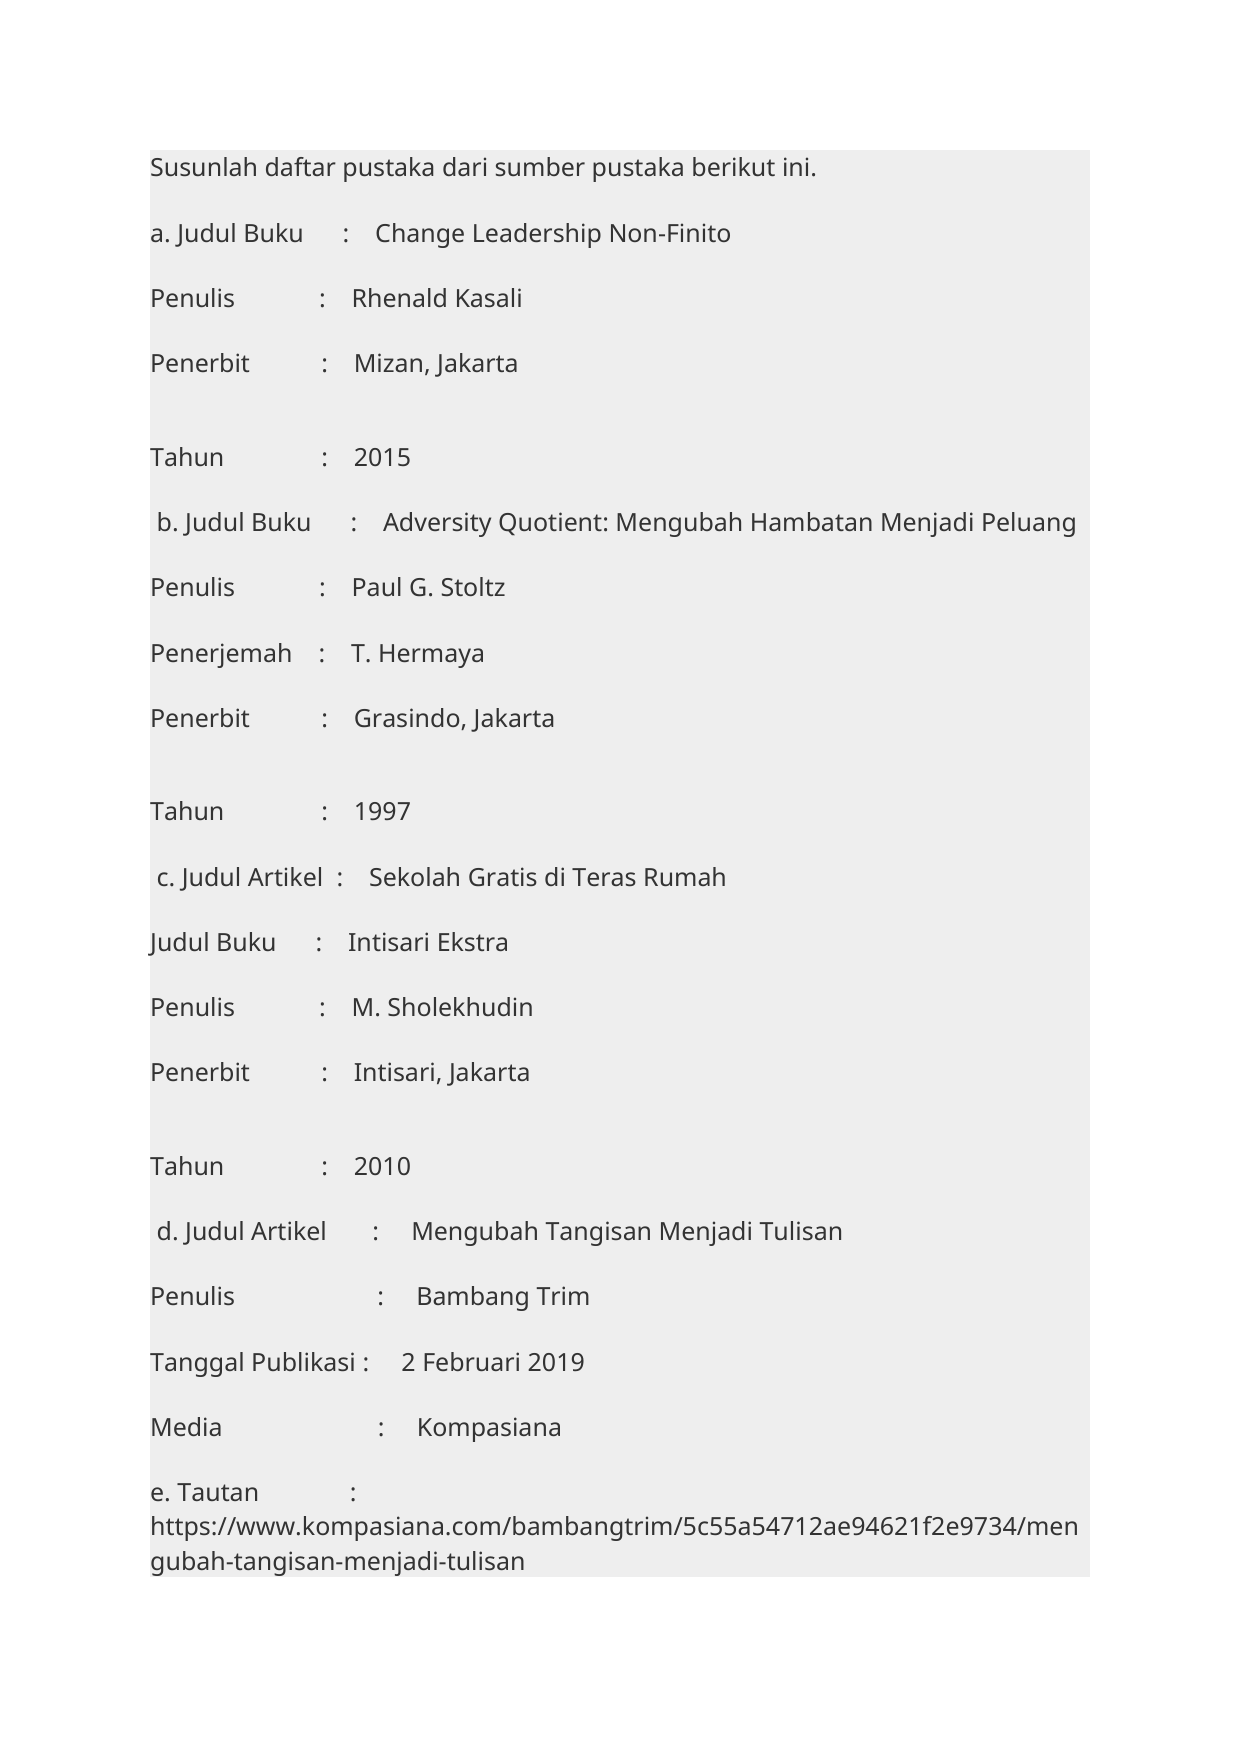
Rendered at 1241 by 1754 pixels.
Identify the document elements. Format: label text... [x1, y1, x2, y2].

text Penerbit : Grasindo, Jakarta [150, 701, 1090, 763]
text a. Judul Buku : Change Leadership Non-Finito [150, 215, 1090, 249]
text Penulis : M. Sholekhudin [150, 990, 1090, 1024]
text Susunlah daftar pustaka dari sumber pustaka berikut ini. [150, 150, 1090, 184]
text Penerbit : Intisari, Jakarta [150, 1055, 1090, 1117]
text Judul Buku : Intisari Ekstra [150, 924, 1090, 958]
text Penulis : Bambang Trim [150, 1279, 1090, 1313]
text b. Judul Buku : Adversity Quotient: Mengubah Hambatan Menjadi Peluang [150, 504, 1090, 539]
text Penerbit : Mizan, Jakarta [150, 346, 1090, 408]
text Media : Kompasiana [150, 1410, 1090, 1444]
text Penulis : Rhenald Kasali [150, 281, 1090, 315]
text e. Tautan : https://www.kompasiana.com/bambangtrim/5c55a54712ae94621f2e9734/mengubah-tangisan-menjadi-tulisan [150, 1475, 1090, 1577]
text Tanggal Publikasi : 2 Februari 2019 [150, 1344, 1090, 1378]
text Tahun : 2015 [150, 439, 1090, 473]
text d. Judul Artikel : Mengubah Tangisan Menjadi Tulisan [150, 1214, 1090, 1248]
text Penulis : Paul G. Stoltz [150, 570, 1090, 604]
text Penerjemah : T. Hermaya [150, 635, 1090, 669]
text Tahun : 1997 [150, 794, 1090, 828]
text c. Judul Artikel : Sekolah Gratis di Teras Rumah [150, 859, 1090, 893]
text Tahun : 2010 [150, 1148, 1090, 1182]
